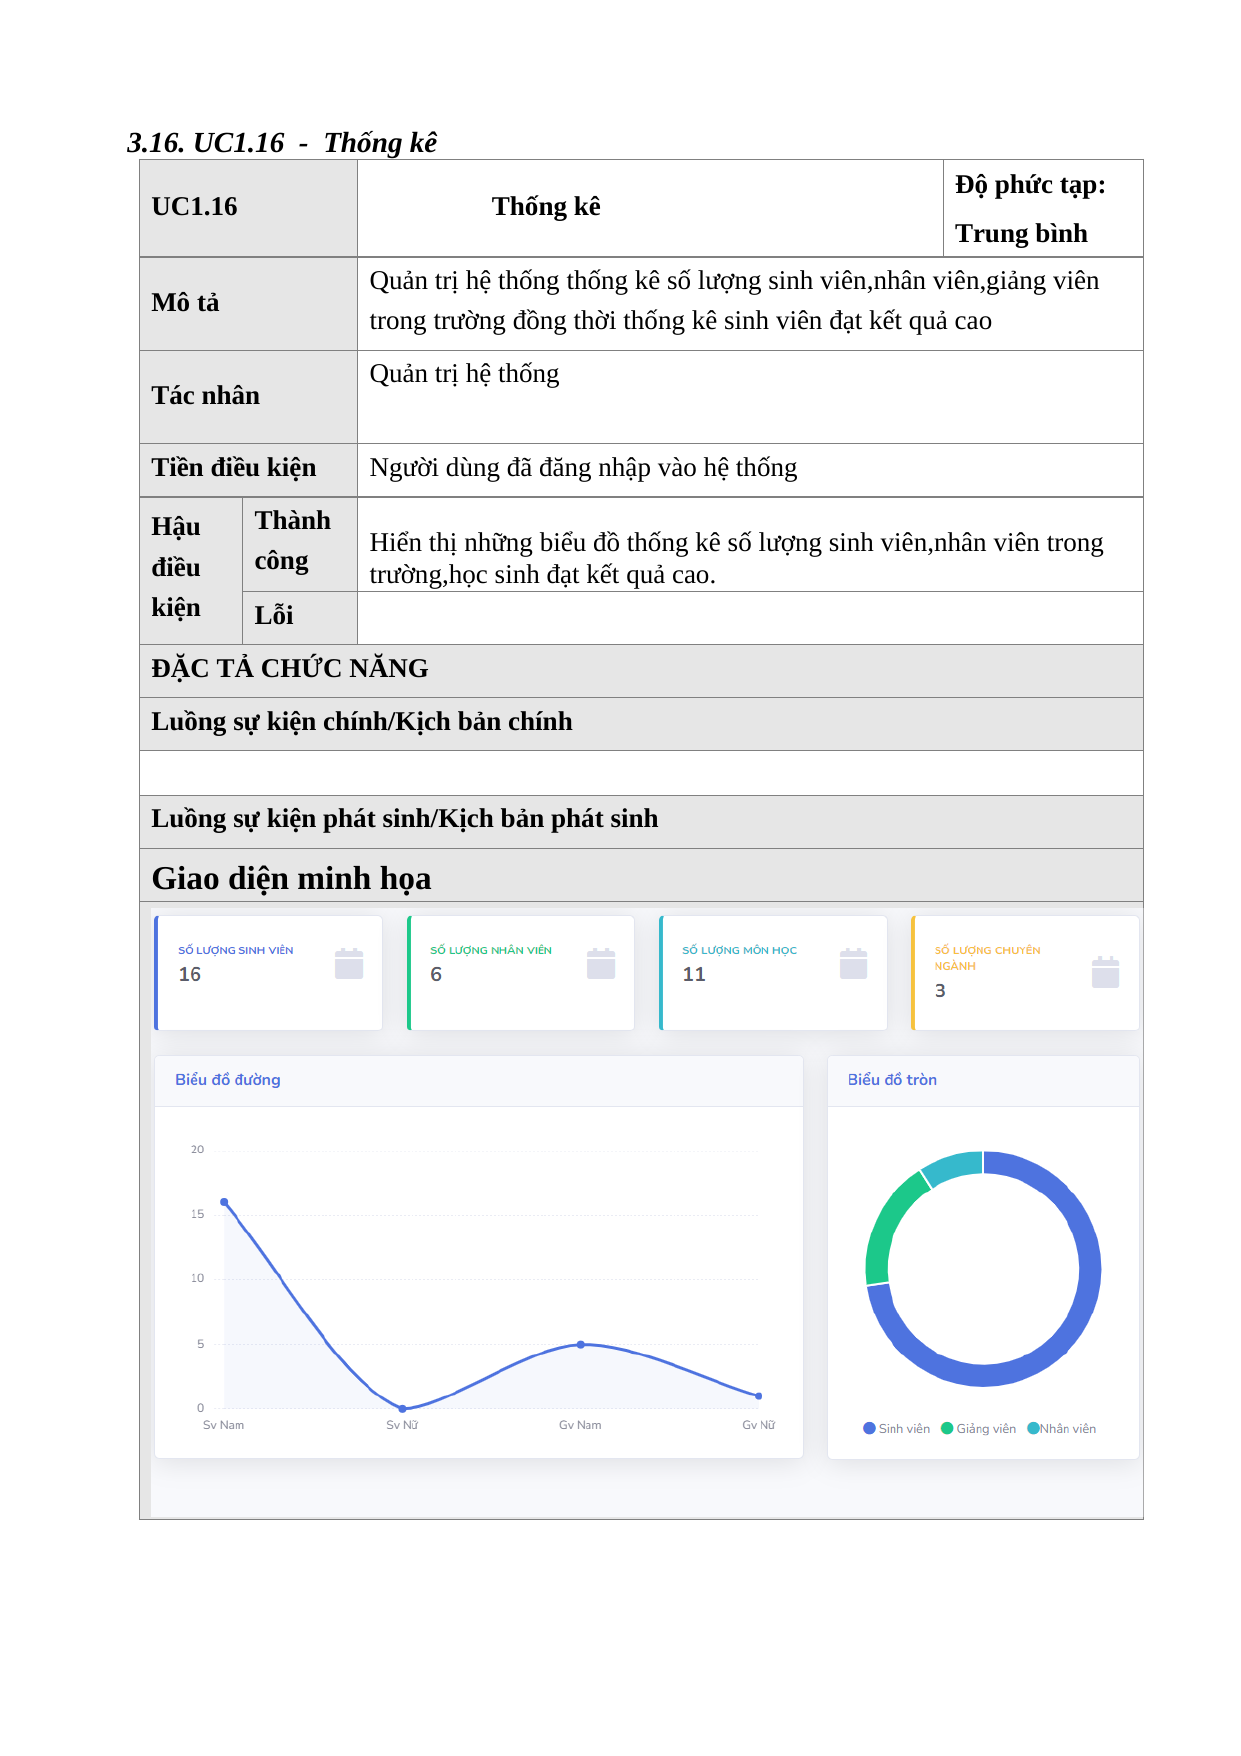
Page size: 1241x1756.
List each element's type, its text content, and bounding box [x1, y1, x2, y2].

table_header UC1.16 [140, 160, 357, 256]
picture [151, 908, 1144, 1517]
table_cell Hậu điều kiện [140, 498, 242, 644]
table_cell Mô tả [140, 258, 357, 350]
table_cell Giao diện minh họa [140, 849, 1143, 901]
subtitle 3.16. UC1.16 - Thống kê [127, 125, 1157, 158]
table_cell [140, 902, 1143, 1519]
table_header Thống kê [358, 160, 943, 256]
table_cell Thành công [243, 498, 357, 591]
table_cell [140, 751, 1143, 794]
table_cell Quản trị hệ thống thống kê số lượng sinh viên,nhân viên,giảng viên trong trường đồng thời thống kê sinh viên đạt kết quả cao [358, 258, 1143, 350]
table_cell Tác nhân [140, 351, 357, 443]
table_cell Quản trị hệ thống [358, 351, 1143, 443]
table_cell Người dùng đã đăng nhập vào hệ thống [358, 444, 1143, 496]
table_cell Hiển thị những biểu đồ thống kê số lượng sinh viên,nhân viên trong trường,học sinh đạt kết quả cao. [358, 498, 1143, 591]
table_cell Tiền điều kiện [140, 444, 357, 496]
table_cell Luồng sự kiện phát sinh/Kịch bản phát sinh [140, 796, 1143, 848]
table_cell [358, 592, 1143, 644]
table_cell ĐẶC TẢ CHỨC NĂNG [140, 645, 1143, 697]
table_header Độ phức tạp: Trung bình [944, 160, 1143, 256]
table_cell Luồng sự kiện chính/Kịch bản chính [140, 698, 1143, 750]
table_cell Lỗi [243, 592, 357, 644]
